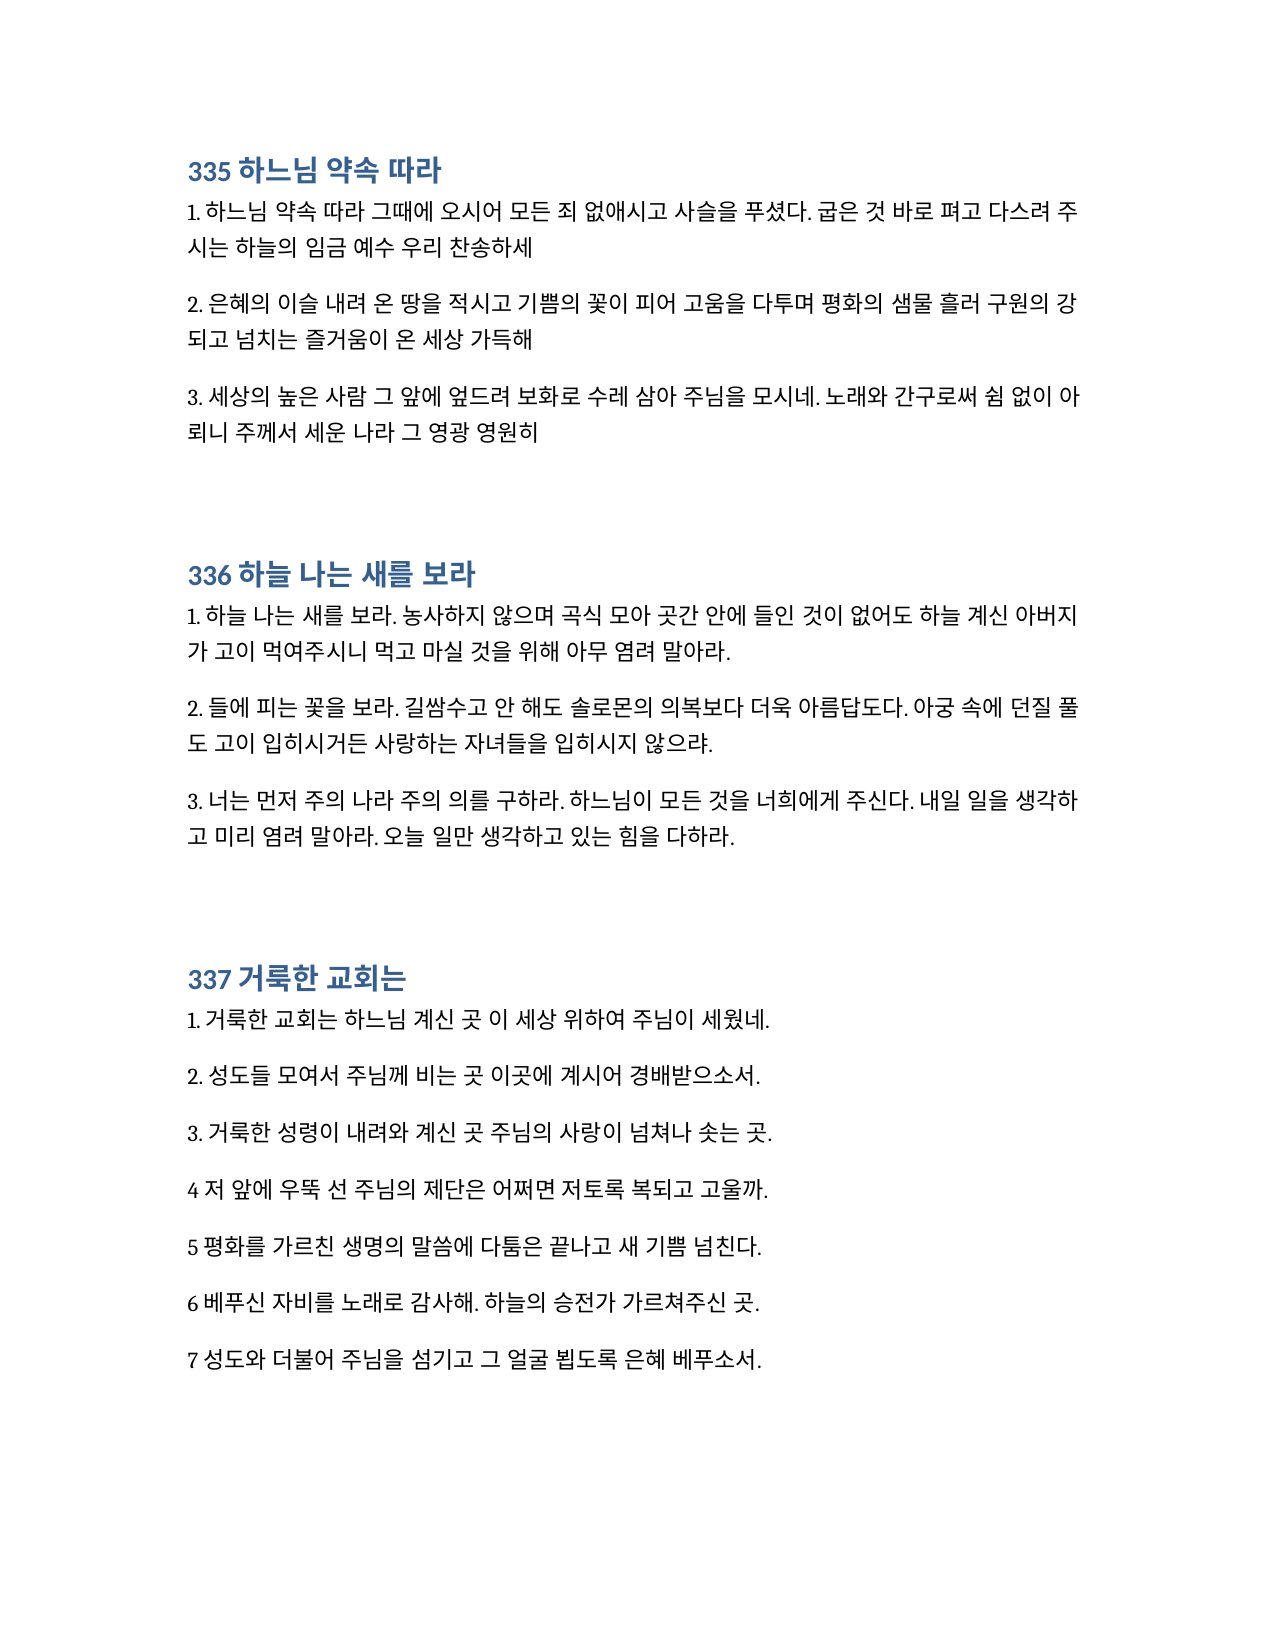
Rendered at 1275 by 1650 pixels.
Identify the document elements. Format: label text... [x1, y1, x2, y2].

text 2. 은혜의 이슬 내려 온 땅을 적시고 기쁨의 꽃이 피어 고움을 다투며 평화의 샘물 흘러 구원의 강 되고 넘치는 즐거움이 온 세상 가득해 [187, 288, 1087, 356]
text 4 저 앞에 우뚝 선 주님의 제단은 어쩌면 저토록 복되고 고울까. [187, 1174, 1087, 1205]
text 6 베푸신 자비를 노래로 감사해. 하늘의 승전가 가르쳐주신 곳. [187, 1287, 1087, 1319]
text 7 성도와 더불어 주님을 섬기고 그 얼굴 뵙도록 은혜 베푸소서. [187, 1344, 1087, 1375]
text 3. 세상의 높은 사람 그 앞에 엎드려 보화로 수레 삼아 주님을 모시네. 노래와 간구로써 쉼 없이 아뢰니 주께서 세운 나라 그 영광 영원히 [187, 381, 1087, 448]
text 2. 성도들 모여서 주님께 비는 곳 이곳에 계시어 경배받으소서. [187, 1060, 1087, 1092]
text 1. 거룩한 교회는 하느님 계신 곳 이 세상 위하여 주님이 세웠네. [187, 1003, 1087, 1035]
text 3. 너는 먼저 주의 나라 주의 의를 구하라. 하느님이 모든 것을 너희에게 주신다. 내일 일을 생각하고 미리 염려 말아라. 오늘 일만 생각하고 있는 힘을 다하라. [187, 785, 1087, 852]
text 3. 거룩한 성령이 내려와 계신 곳 주님의 사랑이 넘쳐나 솟는 곳. [187, 1117, 1087, 1148]
subtitle 337 거룩한 교회는 [187, 958, 1087, 998]
subtitle 335 하느님 약속 따라 [187, 150, 1087, 190]
text 2. 들에 피는 꽃을 보라. 길쌈수고 안 해도 솔로몬의 의복보다 더욱 아름답도다. 아궁 속에 던질 풀도 고이 입히시거든 사랑하는 자녀들을 입히시지 않으랴. [187, 692, 1087, 759]
text 1. 하느님 약속 따라 그때에 오시어 모든 죄 없애시고 사슬을 푸셨다. 굽은 것 바로 펴고 다스려 주시는 하늘의 임금 예수 우리 찬송하세 [187, 196, 1087, 263]
text 5 평화를 가르친 생명의 말씀에 다툼은 끝나고 새 기쁨 넘친다. [187, 1231, 1087, 1262]
text 1. 하늘 나는 새를 보라. 농사하지 않으며 곡식 모아 곳간 안에 들인 것이 없어도 하늘 계신 아버지가 고이 먹여주시니 먹고 마실 것을 위해 아무 염려 말아라. [187, 599, 1087, 667]
subtitle 336 하늘 나는 새를 보라 [187, 554, 1087, 594]
